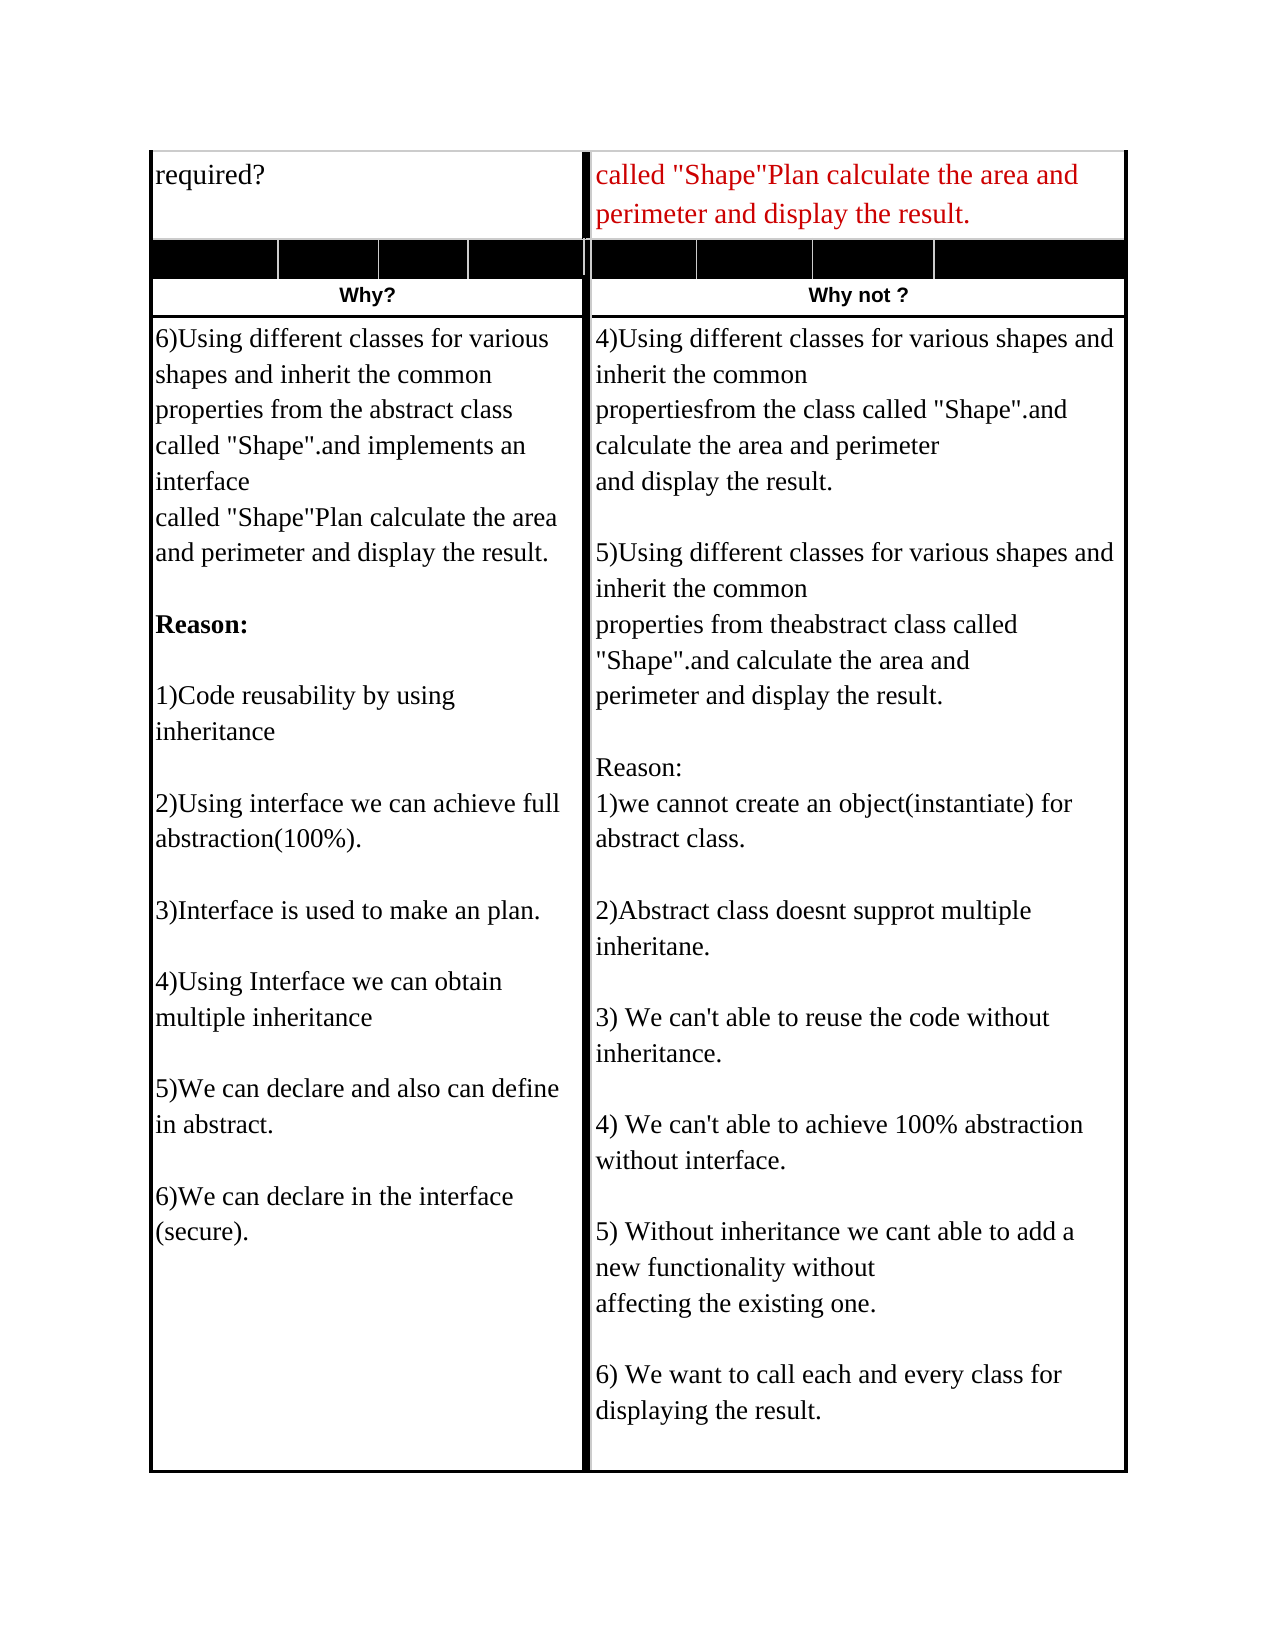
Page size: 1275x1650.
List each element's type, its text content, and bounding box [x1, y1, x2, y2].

table_cell [935, 240, 1124, 275]
table_cell [469, 240, 583, 275]
table_cell [586, 279, 590, 315]
table_cell Why not ? [592, 279, 1124, 315]
table_cell [279, 240, 378, 275]
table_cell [592, 152, 1124, 238]
table_cell Why? [153, 279, 582, 315]
table_cell [592, 240, 696, 275]
table_cell [813, 240, 933, 275]
table_cell [586, 318, 590, 1470]
table_cell [697, 240, 812, 275]
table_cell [153, 152, 582, 238]
table_cell [379, 240, 467, 275]
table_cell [153, 318, 582, 1470]
table_cell [585, 240, 590, 275]
table_cell [153, 240, 277, 275]
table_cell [592, 318, 1124, 1470]
table_cell [586, 152, 590, 238]
